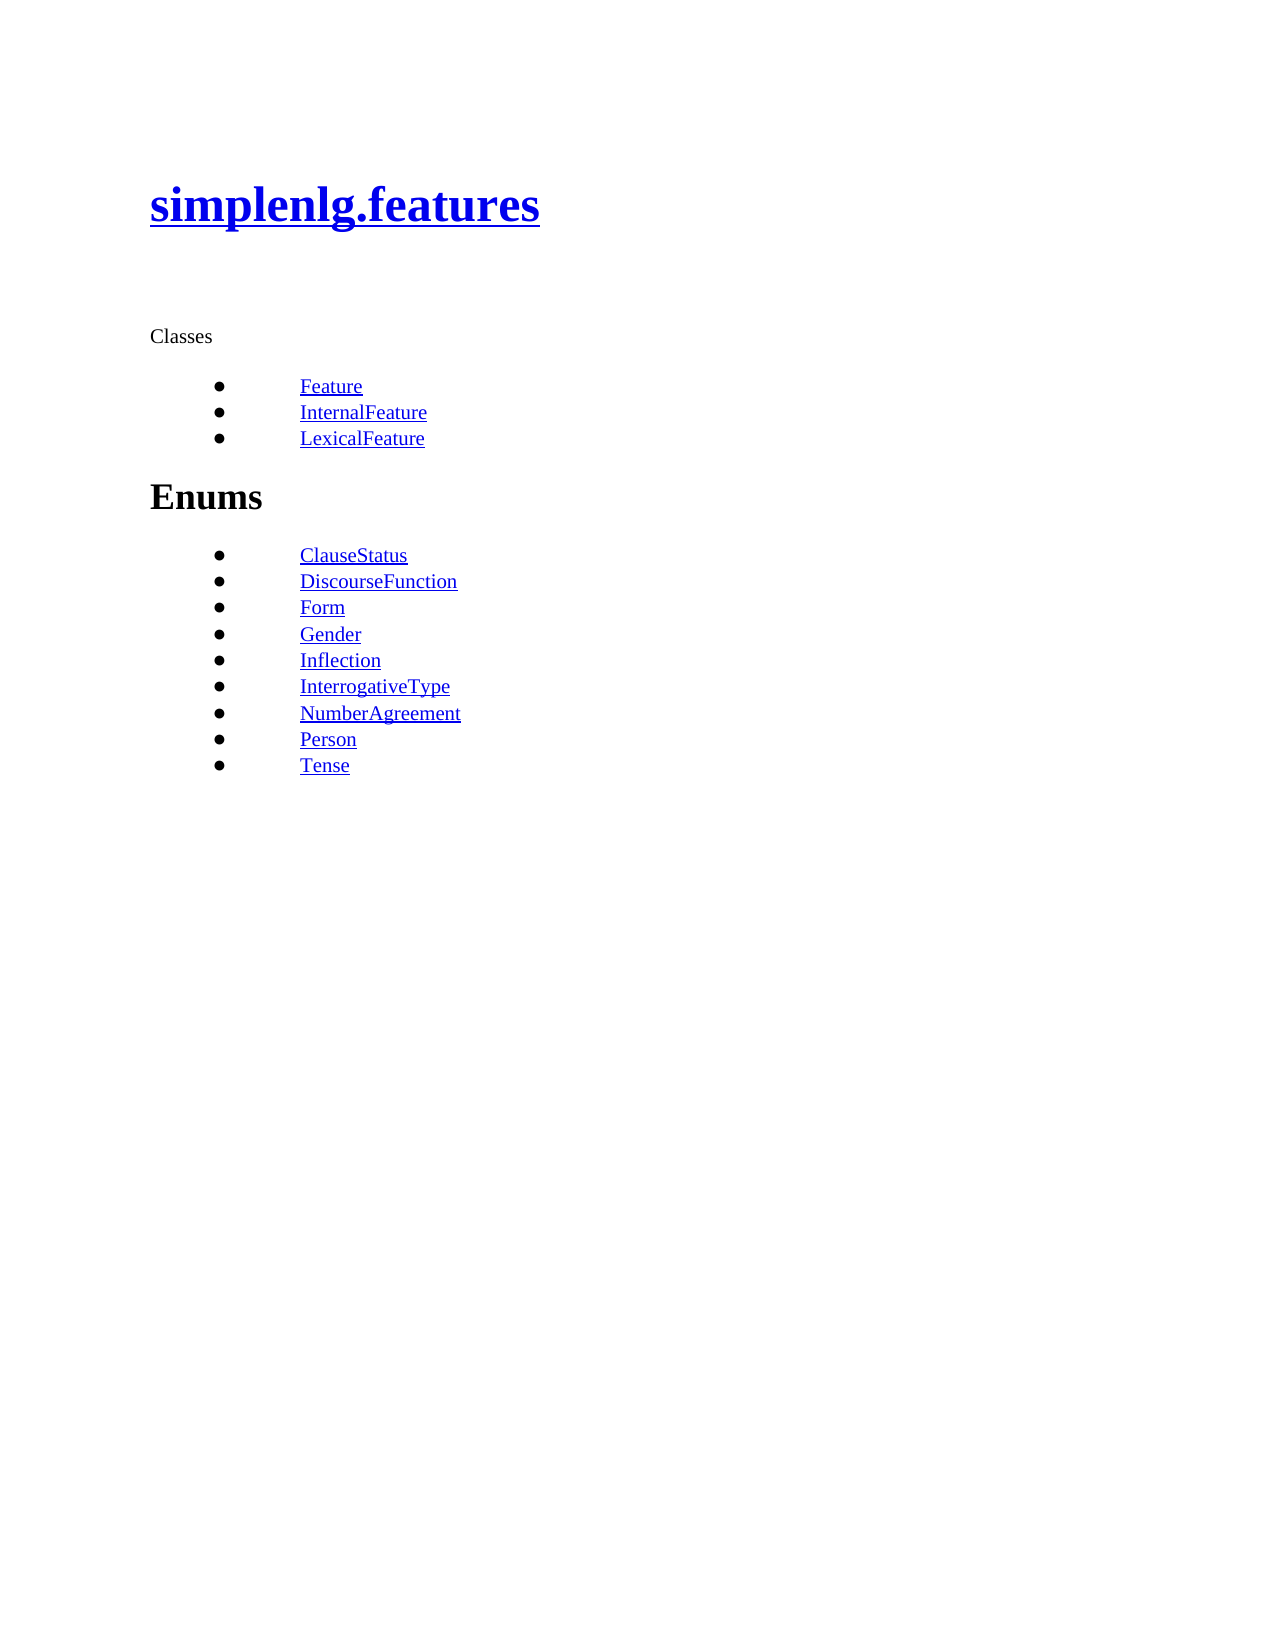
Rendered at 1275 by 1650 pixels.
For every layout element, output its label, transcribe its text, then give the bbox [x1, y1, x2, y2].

list NumberAgreement [212, 699, 1125, 725]
list DiscourseFunction [212, 567, 1125, 593]
subtitle simplenlg.features [150, 175, 1125, 232]
list Inflection [212, 646, 1125, 672]
list Feature [212, 372, 1125, 398]
list ClauseStatus [212, 541, 1125, 567]
subtitle Enums [150, 474, 1125, 517]
list LexicalFeature [212, 424, 1125, 451]
list Form [212, 593, 1125, 620]
list InterrogativeType [212, 672, 1125, 699]
text Classes [150, 324, 1125, 348]
list Tense [212, 751, 1125, 778]
list Person [212, 725, 1125, 751]
list InternalFeature [212, 398, 1125, 424]
list Gender [212, 620, 1125, 646]
